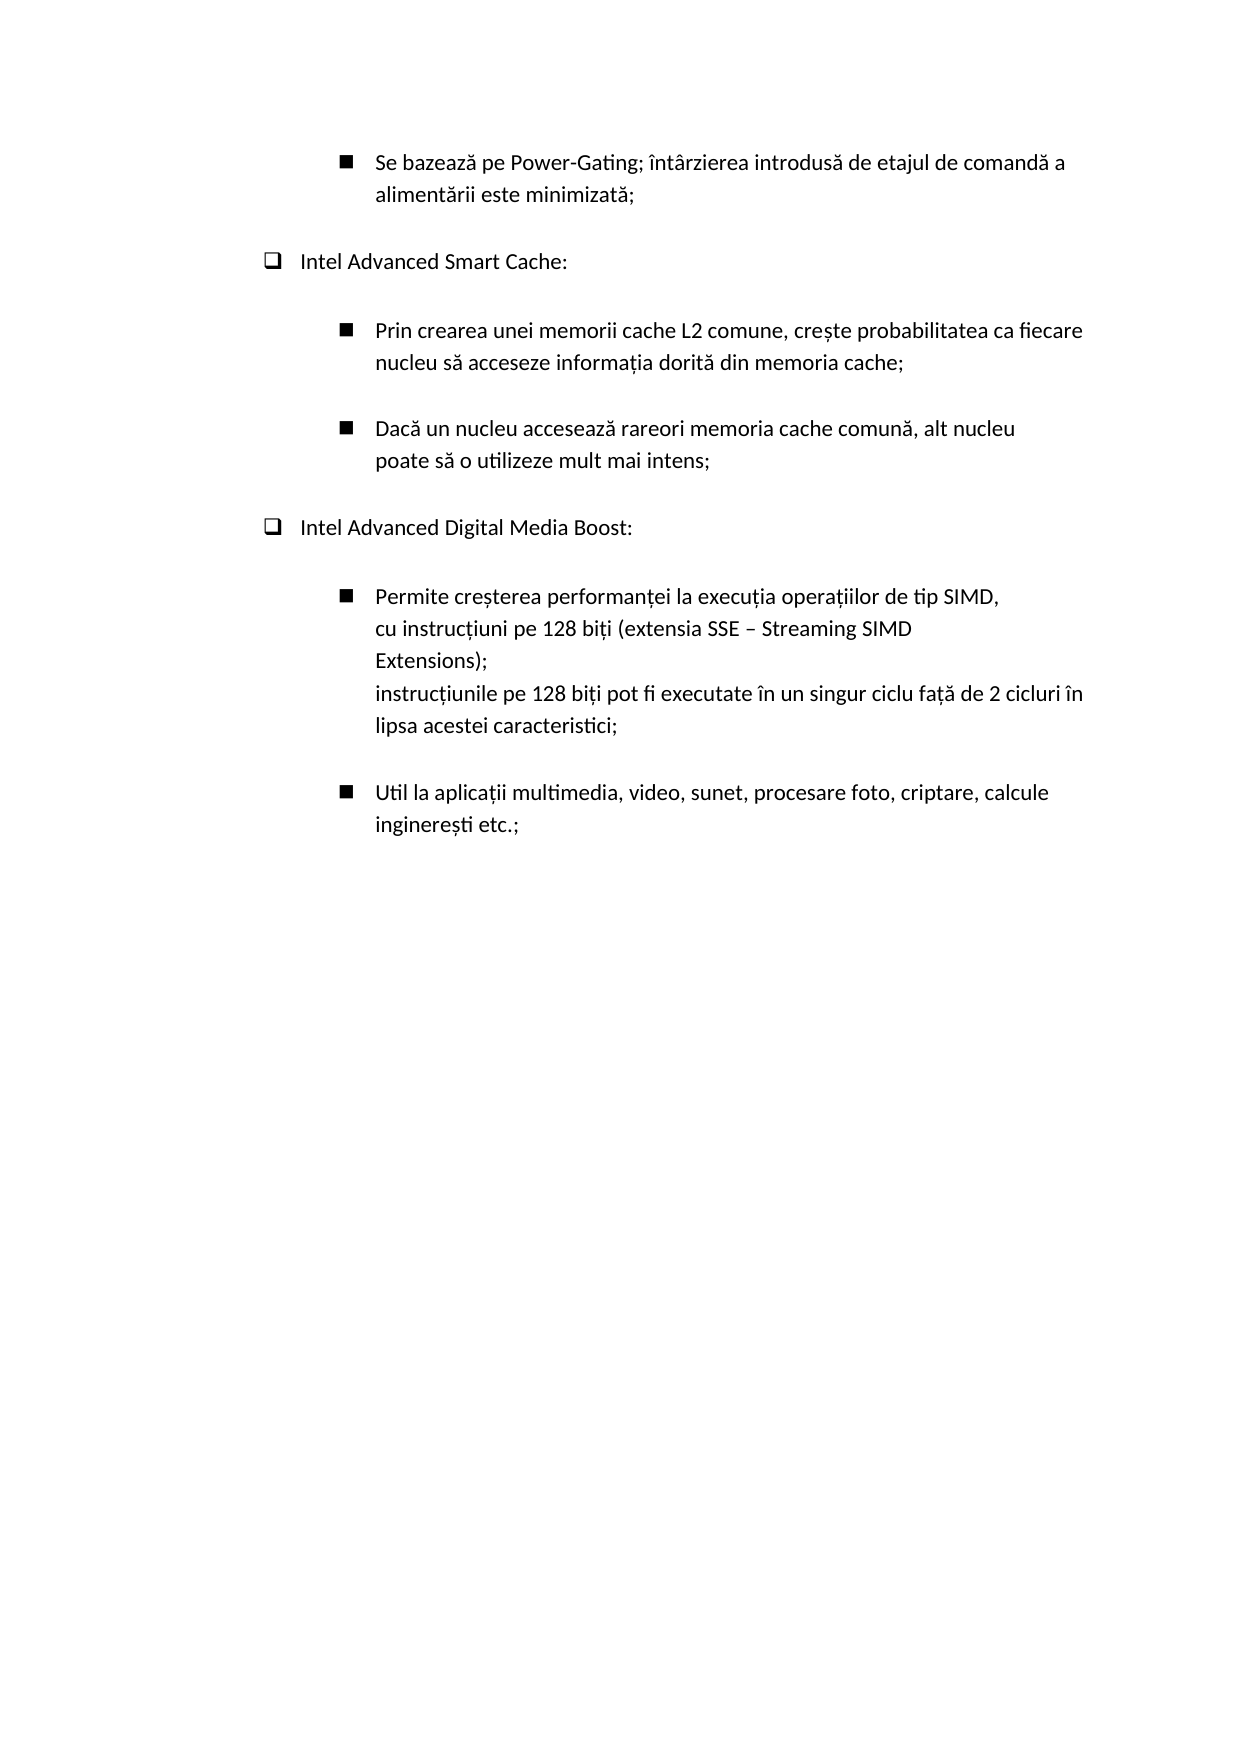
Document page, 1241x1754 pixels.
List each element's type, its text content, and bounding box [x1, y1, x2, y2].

list Se bazează pe Power-Gating; întârzierea introdusă de etajul de comandă a alimentării este minimizată; [338, 148, 1067, 208]
text instrucțiunile pe 128 biți pot fi executate în un singur ciclu față de 2 cicluri în lipsa acestei caracteristici; [375, 679, 1086, 740]
list Dacă un nucleu accesează rareori memoria cache comună, alt nucleu poate să o utilizeze mult mai intens; [338, 414, 1075, 474]
list Util la aplicații multimedia, video, sunet, procesare foto, criptare, calcule inginerești etc.; [338, 778, 1051, 839]
list Prin crearea unei memorii cache L2 comune, crește probabilitatea ca fiecare nucleu să acceseze informația dorită din memoria cache; [338, 316, 1084, 376]
list Permite creșterea performanței la execuția operațiilor de tip SIMD, cu instrucțiuni pe 128 biți (extensia SSE – Streaming SIMD Extensions); [338, 582, 1026, 675]
list Intel Advanced Smart Cache: [263, 247, 1240, 275]
list Intel Advanced Digital Media Boost: [263, 513, 1240, 541]
